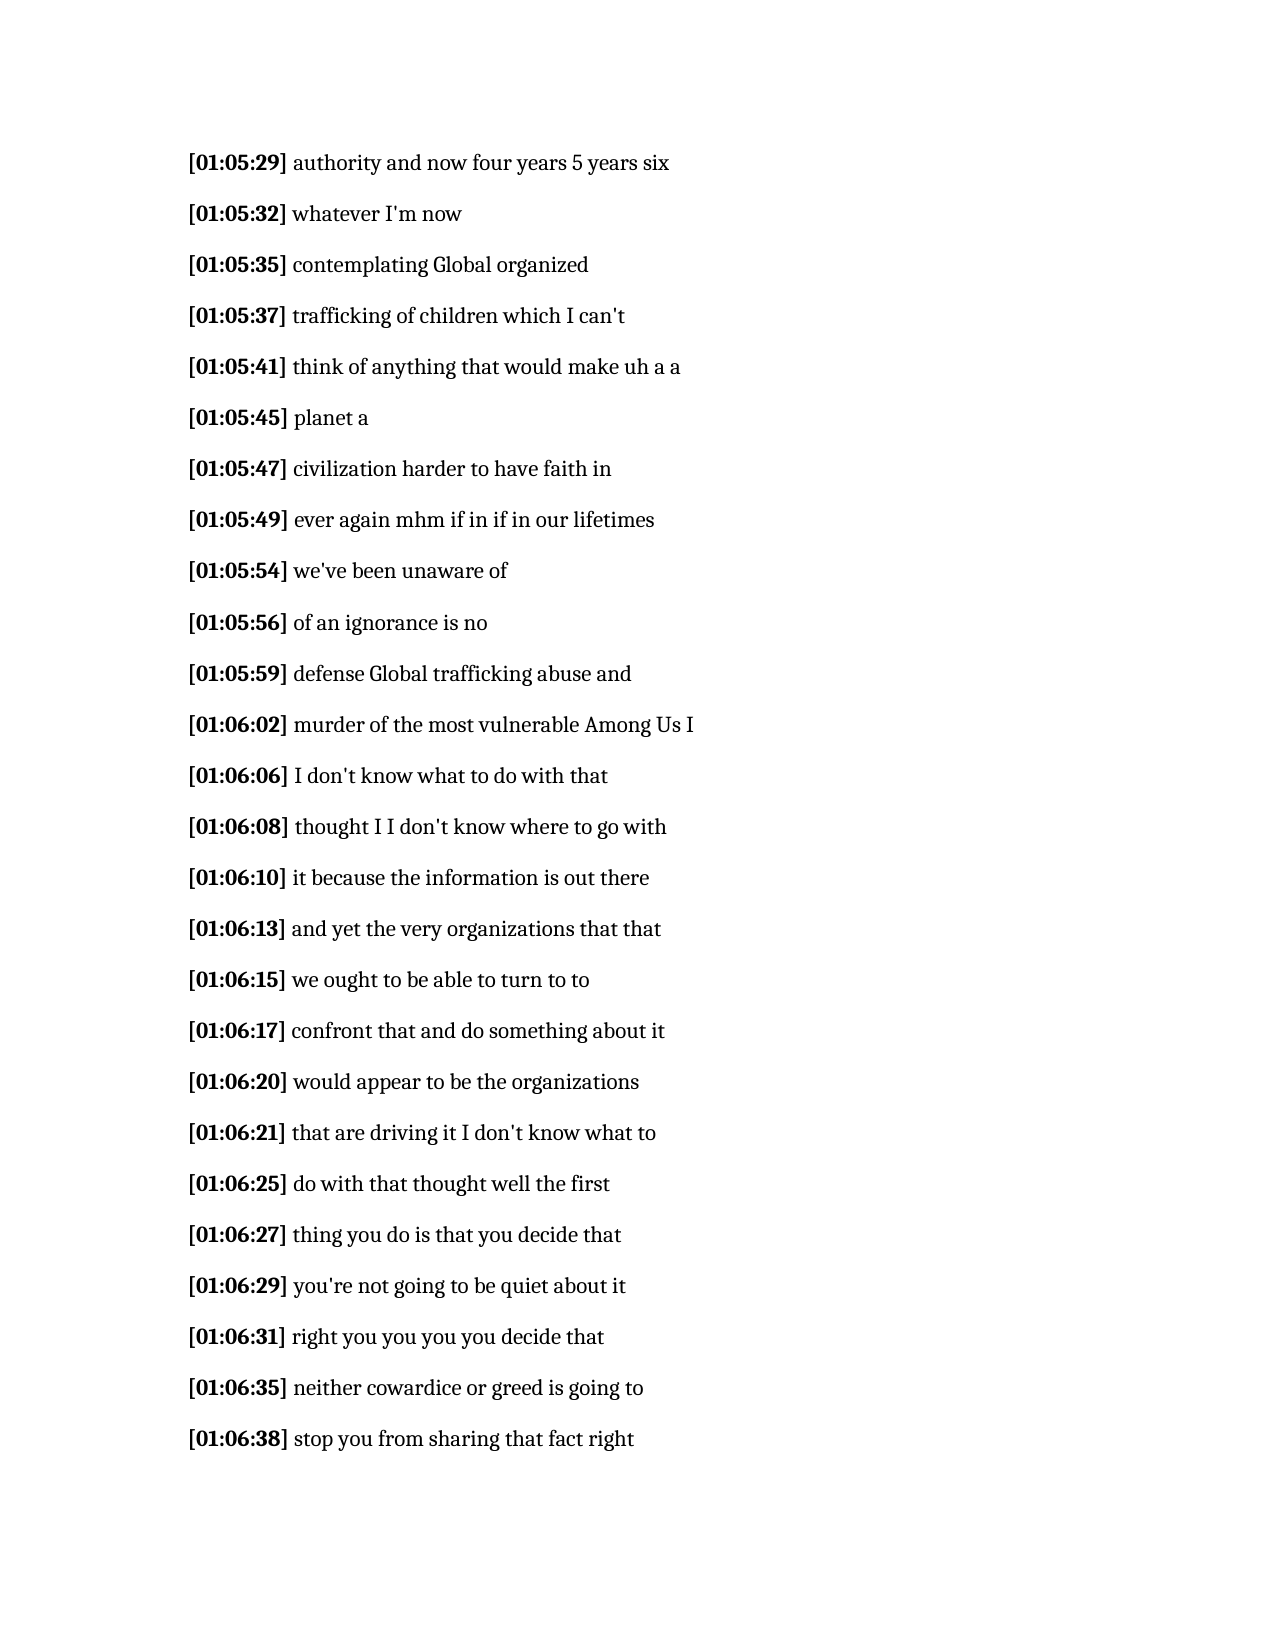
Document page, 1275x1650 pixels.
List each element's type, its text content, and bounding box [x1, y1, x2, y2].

text [01:05:56] of an ignorance is no [187, 609, 1087, 636]
text [01:05:47] civilization harder to have faith in [187, 456, 1087, 483]
text [01:06:27] thing you do is that you decide that [187, 1222, 1087, 1248]
text [01:06:38] stop you from sharing that fact right [187, 1426, 1087, 1452]
text [01:06:10] it because the information is out there [187, 864, 1087, 891]
text [01:06:21] that are driving it I don't know what to [187, 1120, 1087, 1146]
text [01:05:29] authority and now four years 5 years six [187, 150, 1087, 176]
text [01:05:32] whatever I'm now [187, 201, 1087, 227]
text [01:05:37] trafficking of children which I can't [187, 303, 1087, 329]
text [01:06:17] confront that and do something about it [187, 1018, 1087, 1044]
text [01:05:41] think of anything that would make uh a a [187, 354, 1087, 381]
text [01:05:59] defense Global trafficking abuse and [187, 660, 1087, 687]
text [01:06:20] would appear to be the organizations [187, 1069, 1087, 1095]
text [01:06:29] you're not going to be quiet about it [187, 1273, 1087, 1299]
text [01:06:31] right you you you you decide that [187, 1324, 1087, 1350]
text [01:06:35] neither cowardice or greed is going to [187, 1375, 1087, 1401]
text [01:06:08] thought I I don't know where to go with [187, 813, 1087, 840]
text [01:06:13] and yet the very organizations that that [187, 916, 1087, 942]
text [01:06:25] do with that thought well the first [187, 1171, 1087, 1197]
text [01:05:45] planet a [187, 405, 1087, 432]
text [01:06:15] we ought to be able to turn to to [187, 967, 1087, 993]
text [01:06:06] I don't know what to do with that [187, 762, 1087, 789]
text [01:06:02] murder of the most vulnerable Among Us I [187, 711, 1087, 738]
text [01:05:54] we've been unaware of [187, 558, 1087, 585]
text [01:05:49] ever again mhm if in if in our lifetimes [187, 507, 1087, 534]
text [01:05:35] contemplating Global organized [187, 252, 1087, 278]
